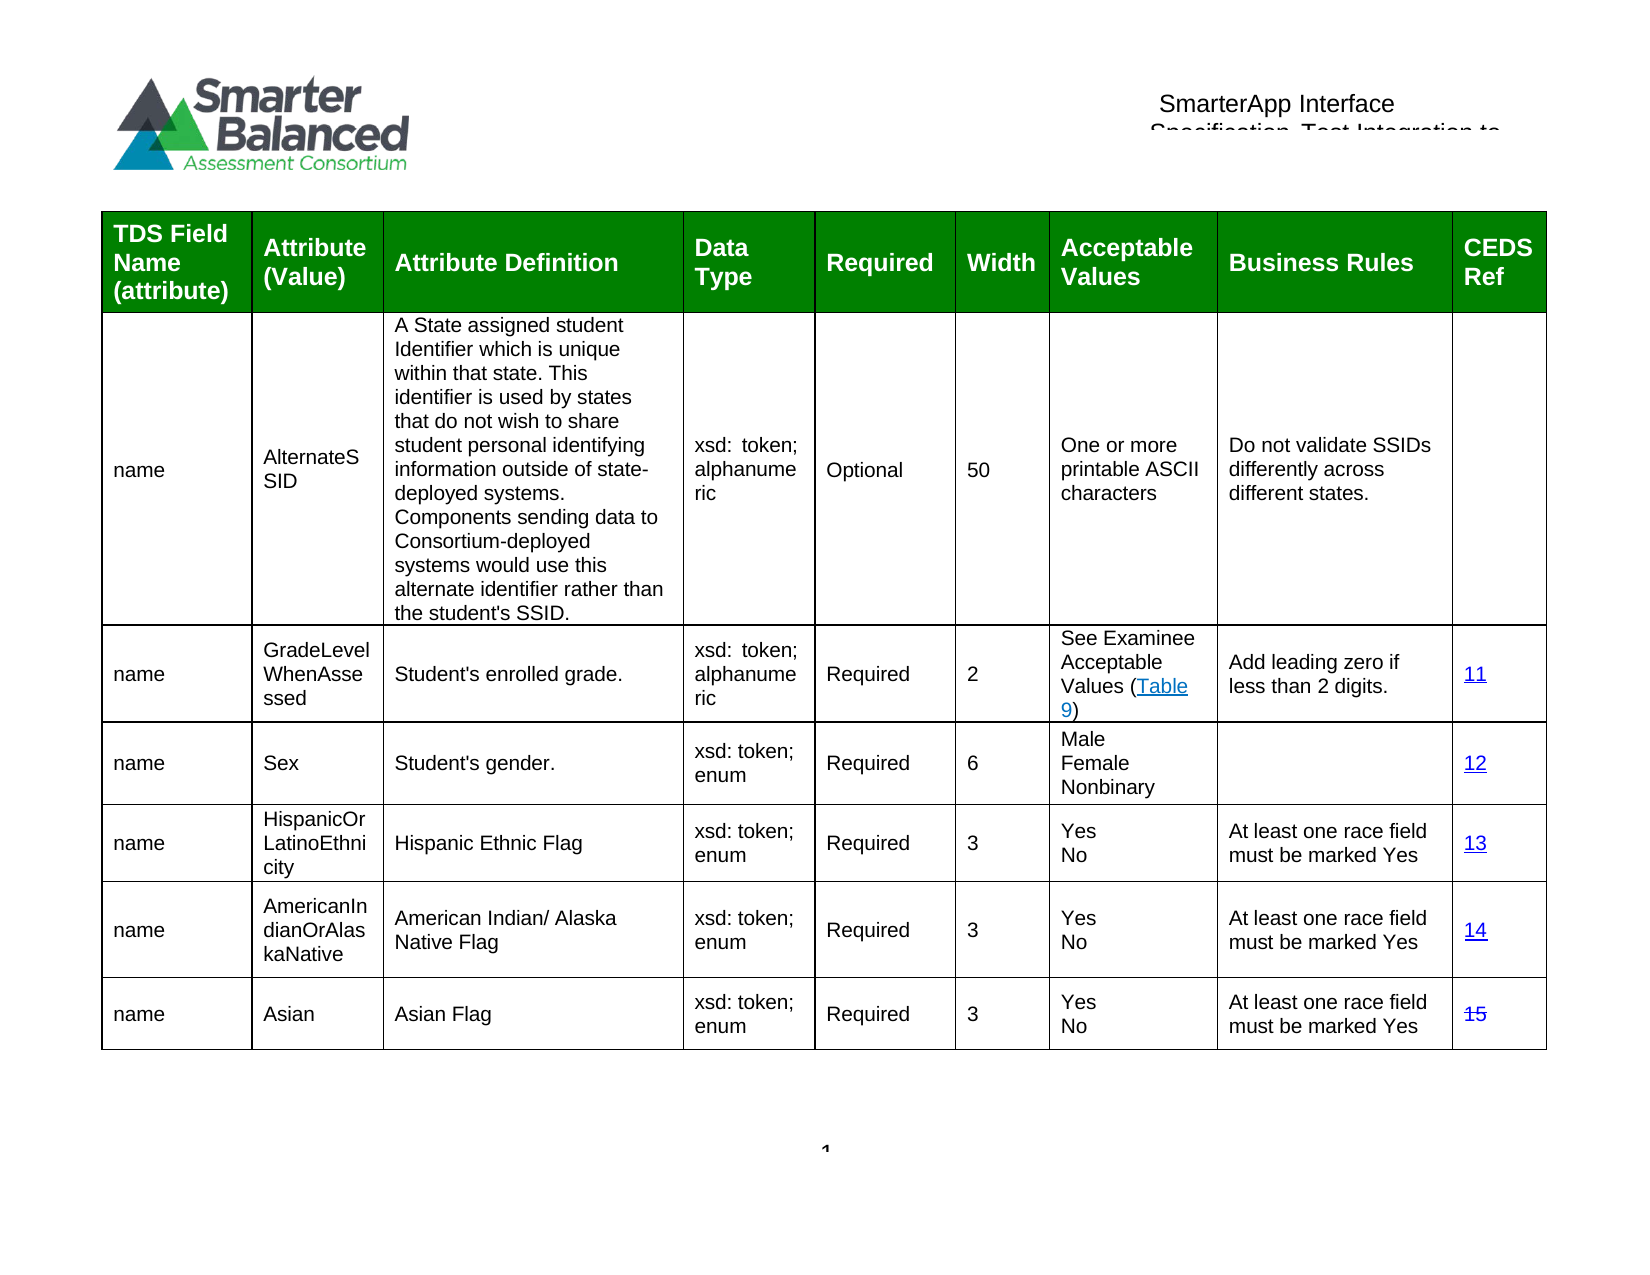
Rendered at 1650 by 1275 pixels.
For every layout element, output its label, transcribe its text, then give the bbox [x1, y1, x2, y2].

table_cell One or more printable ASCII characters [1050, 313, 1217, 624]
table_cell name [103, 805, 251, 881]
table_cell xsd: token; alphanume ric [684, 313, 814, 624]
table_cell Male Female Nonbinary [1050, 723, 1217, 804]
table_header Data Type [684, 212, 814, 312]
table_cell Asian [253, 978, 383, 1049]
table_cell 13 [1453, 805, 1546, 881]
table_cell xsd: token; enum [684, 882, 814, 977]
table_cell Required [816, 723, 955, 804]
table_cell AlternateS SID [253, 313, 383, 624]
table_cell Student's gender. [384, 723, 683, 804]
table_cell 11 [1453, 626, 1546, 721]
table_cell Optional [816, 313, 955, 624]
table_header Acceptable Values [1050, 212, 1217, 312]
table_header Attribute Definition [384, 212, 683, 312]
table_cell At least one race field must be marked Yes [1218, 882, 1452, 977]
table_cell 3 [956, 978, 1049, 1049]
table_cell 12 [1453, 723, 1546, 804]
table_cell [1453, 313, 1546, 624]
table_cell xsd: token; alphanume ric [684, 626, 814, 721]
table_cell American Indian/ Alaska Native Flag [384, 882, 683, 977]
table_header Attribute (Value) [253, 212, 383, 312]
table_cell AmericanIn dianOrAlas kaNative [253, 882, 383, 977]
table_cell name [103, 723, 251, 804]
table_header Required [816, 212, 955, 312]
table_cell name [103, 882, 251, 977]
table_cell name [103, 978, 251, 1049]
table_cell At least one race field must be marked Yes [1218, 805, 1452, 881]
table_header TDS Field Name (attribute) [103, 212, 251, 312]
table_cell Required [816, 805, 955, 881]
table_cell 15 [1453, 978, 1546, 1049]
table_cell Add leading zero if less than 2 digits. [1218, 626, 1452, 721]
table_cell 3 [956, 882, 1049, 977]
table_cell Yes No [1050, 978, 1217, 1049]
table_cell Required [816, 978, 955, 1049]
table_cell Required [816, 626, 955, 721]
table_cell Student's enrolled grade. [384, 626, 683, 721]
table_cell xsd: token; enum [684, 805, 814, 881]
table_cell [1218, 723, 1452, 804]
table_cell A State assigned student Identifier which is unique within that state. This identifier is used by states that do not wish to share student personal identifying information outside of state- deployed systems. Components sending data to Consortium-deployed systems would use this alternate identifier rather than the student's SSID. [384, 313, 683, 624]
table_cell At least one race field must be marked Yes [1218, 978, 1452, 1049]
table_cell xsd: token; enum [684, 978, 814, 1049]
table_cell Yes No [1050, 882, 1217, 977]
picture [113, 75, 409, 170]
table_cell HispanicOr LatinoEthni city [253, 805, 383, 881]
table_cell 6 [956, 723, 1049, 804]
table_header Width [956, 212, 1049, 312]
table_cell xsd: token; enum [684, 723, 814, 804]
table_header CEDS Ref [1453, 212, 1546, 312]
table_cell Required [816, 882, 955, 977]
table_cell GradeLevel WhenAsse ssed [253, 626, 383, 721]
table_cell Do not validate SSIDs differently across different states. [1218, 313, 1452, 624]
table_cell 3 [956, 805, 1049, 881]
table_cell Sex [253, 723, 383, 804]
table_cell Hispanic Ethnic Flag [384, 805, 683, 881]
table_cell Yes No [1050, 805, 1217, 881]
table_cell 50 [956, 313, 1049, 624]
table_header Business Rules [1218, 212, 1452, 312]
table_cell 14 [1453, 882, 1546, 977]
table_cell 2 [956, 626, 1049, 721]
table_cell Asian Flag [384, 978, 683, 1049]
table_cell name [103, 626, 251, 721]
table_cell name [103, 313, 251, 624]
